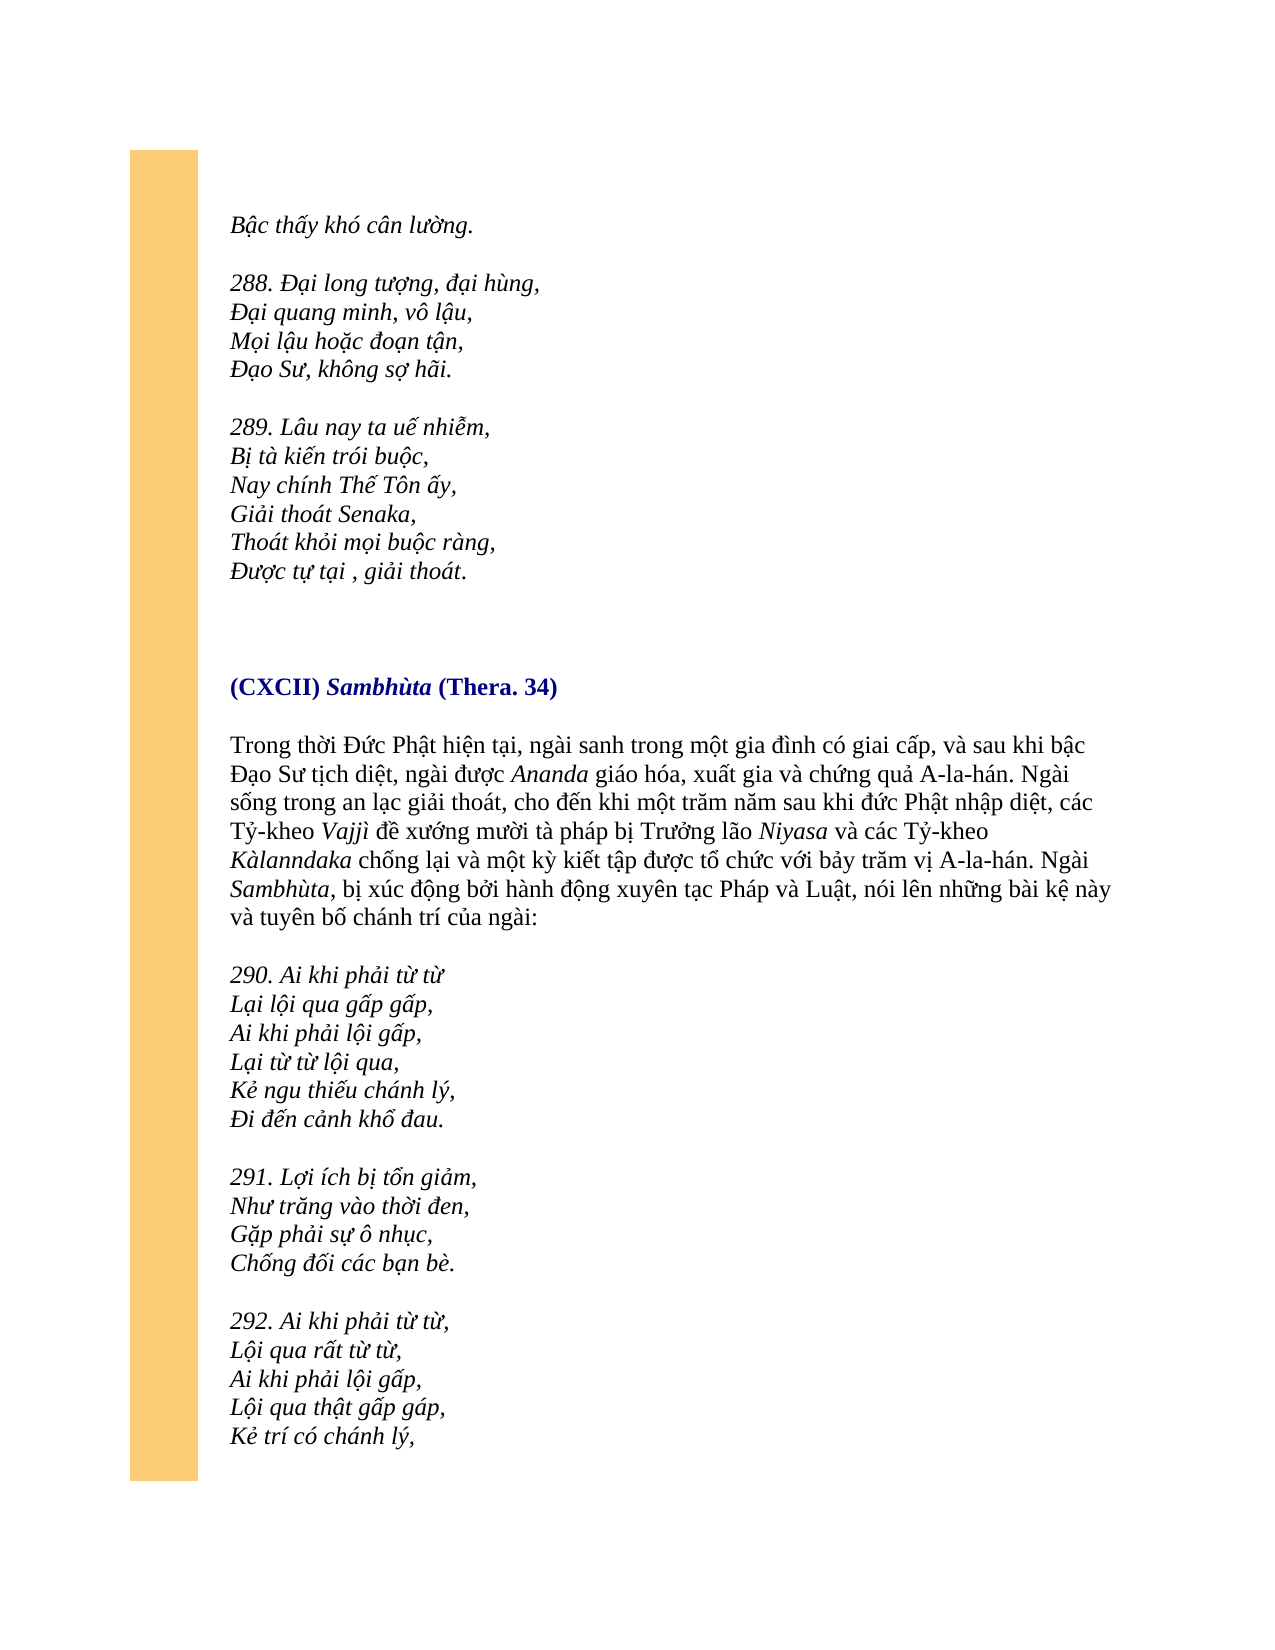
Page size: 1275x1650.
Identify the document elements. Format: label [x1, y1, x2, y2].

table_header [130, 150, 198, 1481]
table_header [199, 150, 1145, 1481]
